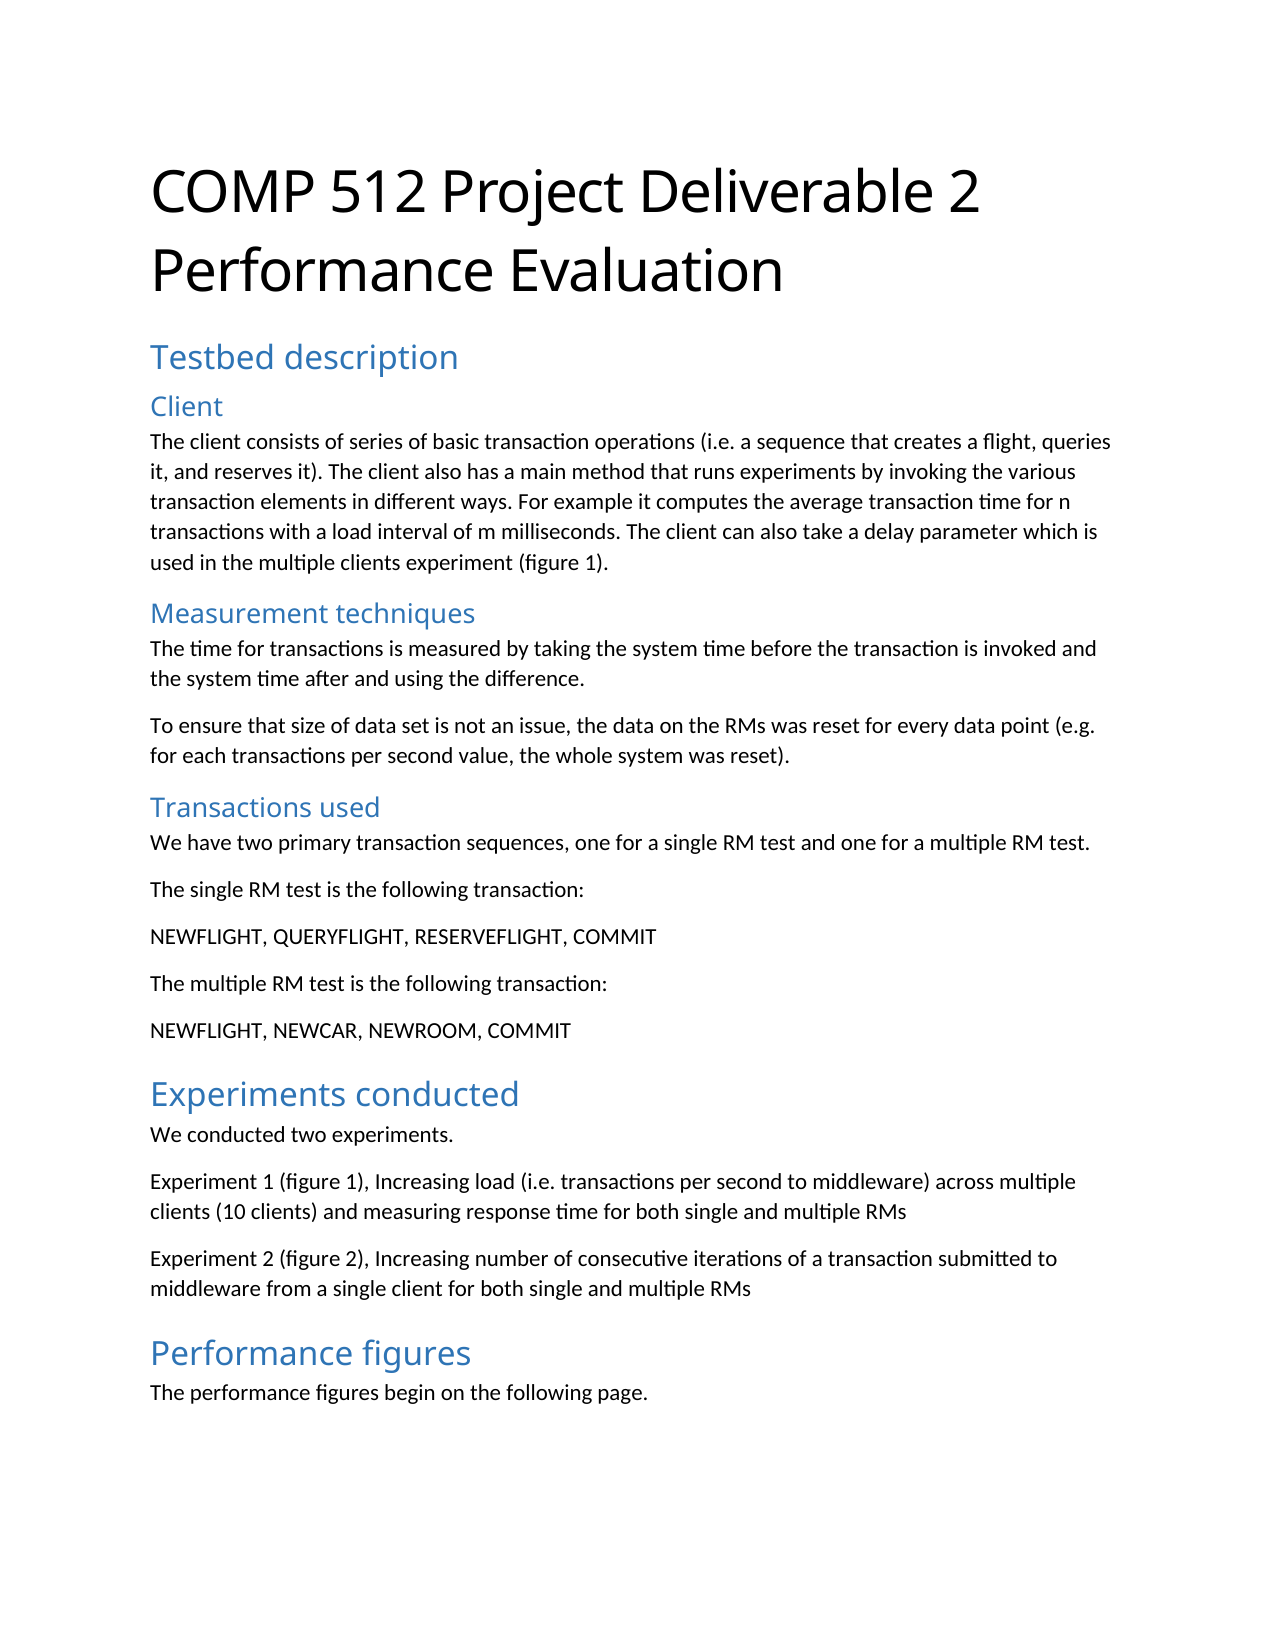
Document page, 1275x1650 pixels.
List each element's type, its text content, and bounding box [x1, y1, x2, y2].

text We have two primary transaction sequences, one for a single RM test and one for a multiple RM test. [150, 828, 1125, 856]
text The client consists of series of basic transaction operations (i.e. a sequence that creates a flight, queries it, and reserves it). The client also has a main method that runs experiments by invoking the various transaction elements in different ways. For example it computes the average transaction time for n transactions with a load interval of m milliseconds. The client can also take a delay parameter which is used in the multiple clients experiment (figure 1). [150, 427, 1125, 576]
subtitle Performance figures [150, 1329, 1125, 1375]
title COMP 512 Project Deliverable 2 Performance Evaluation [150, 150, 1125, 309]
text The performance figures begin on the following page. [150, 1378, 1125, 1406]
text The single RM test is the following transaction: [150, 875, 1125, 903]
subtitle Measurement techniques [150, 594, 1125, 631]
text Experiment 1 (figure 1), Increasing load (i.e. transactions per second to middleware) across multiple clients (10 clients) and measuring response time for both single and multiple RMs [150, 1167, 1125, 1225]
text NEWFLIGHT, NEWCAR, NEWROOM, COMMIT [150, 1016, 1125, 1044]
subtitle Experiments conducted [150, 1071, 1125, 1116]
subtitle Client [150, 387, 1125, 424]
subtitle Testbed description [150, 334, 1125, 379]
subtitle Transactions used [150, 788, 1125, 825]
text We conducted two experiments. [150, 1120, 1125, 1148]
text The multiple RM test is the following transaction: [150, 969, 1125, 997]
text The time for transactions is measured by taking the system time before the transaction is invoked and the system time after and using the difference. [150, 634, 1125, 693]
text To ensure that size of data set is not an issue, the data on the RMs was reset for every data point (e.g. for each transactions per second value, the whole system was reset). [150, 711, 1125, 770]
text NEWFLIGHT, QUERYFLIGHT, RESERVEFLIGHT, COMMIT [150, 922, 1125, 950]
text Experiment 2 (figure 2), Increasing number of consecutive iterations of a transaction submitted to middleware from a single client for both single and multiple RMs [150, 1244, 1125, 1302]
